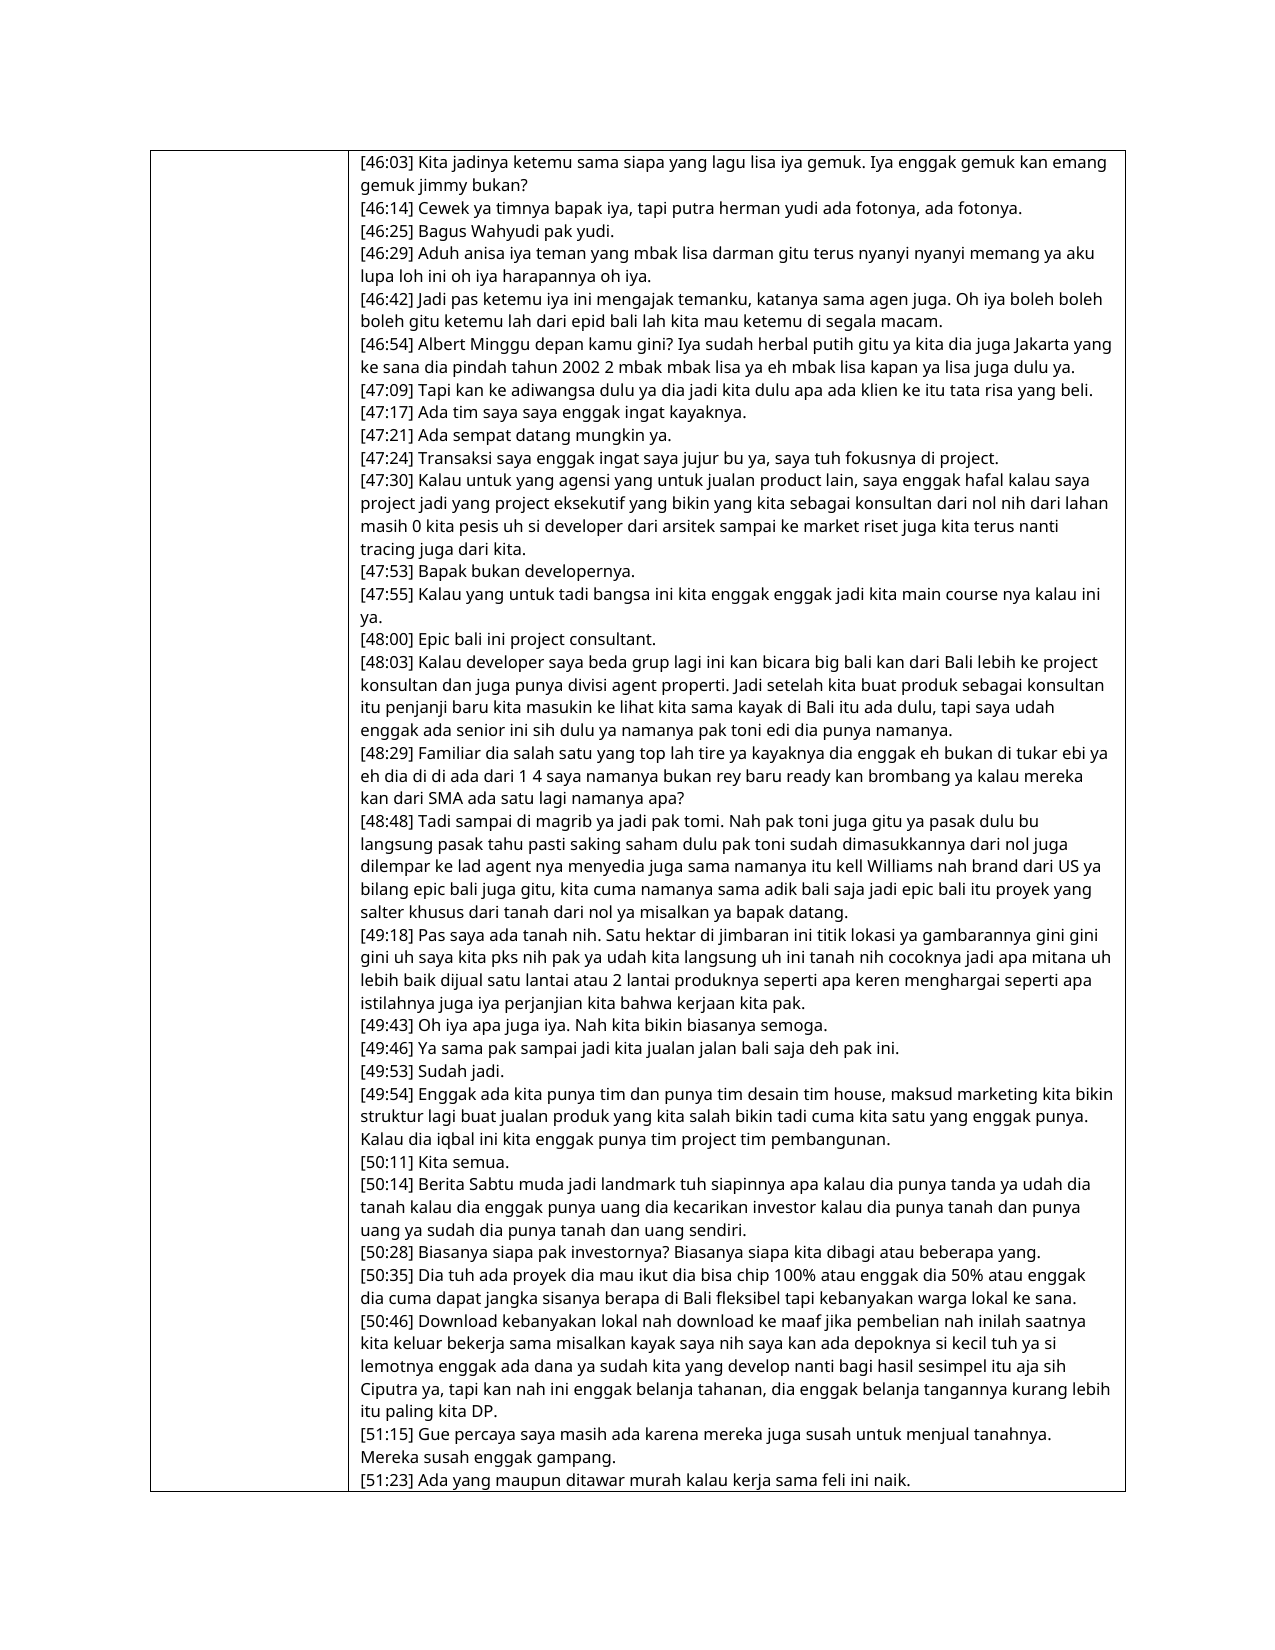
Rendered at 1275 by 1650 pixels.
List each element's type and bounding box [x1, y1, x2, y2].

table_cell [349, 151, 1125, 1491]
table_cell [151, 151, 348, 1491]
